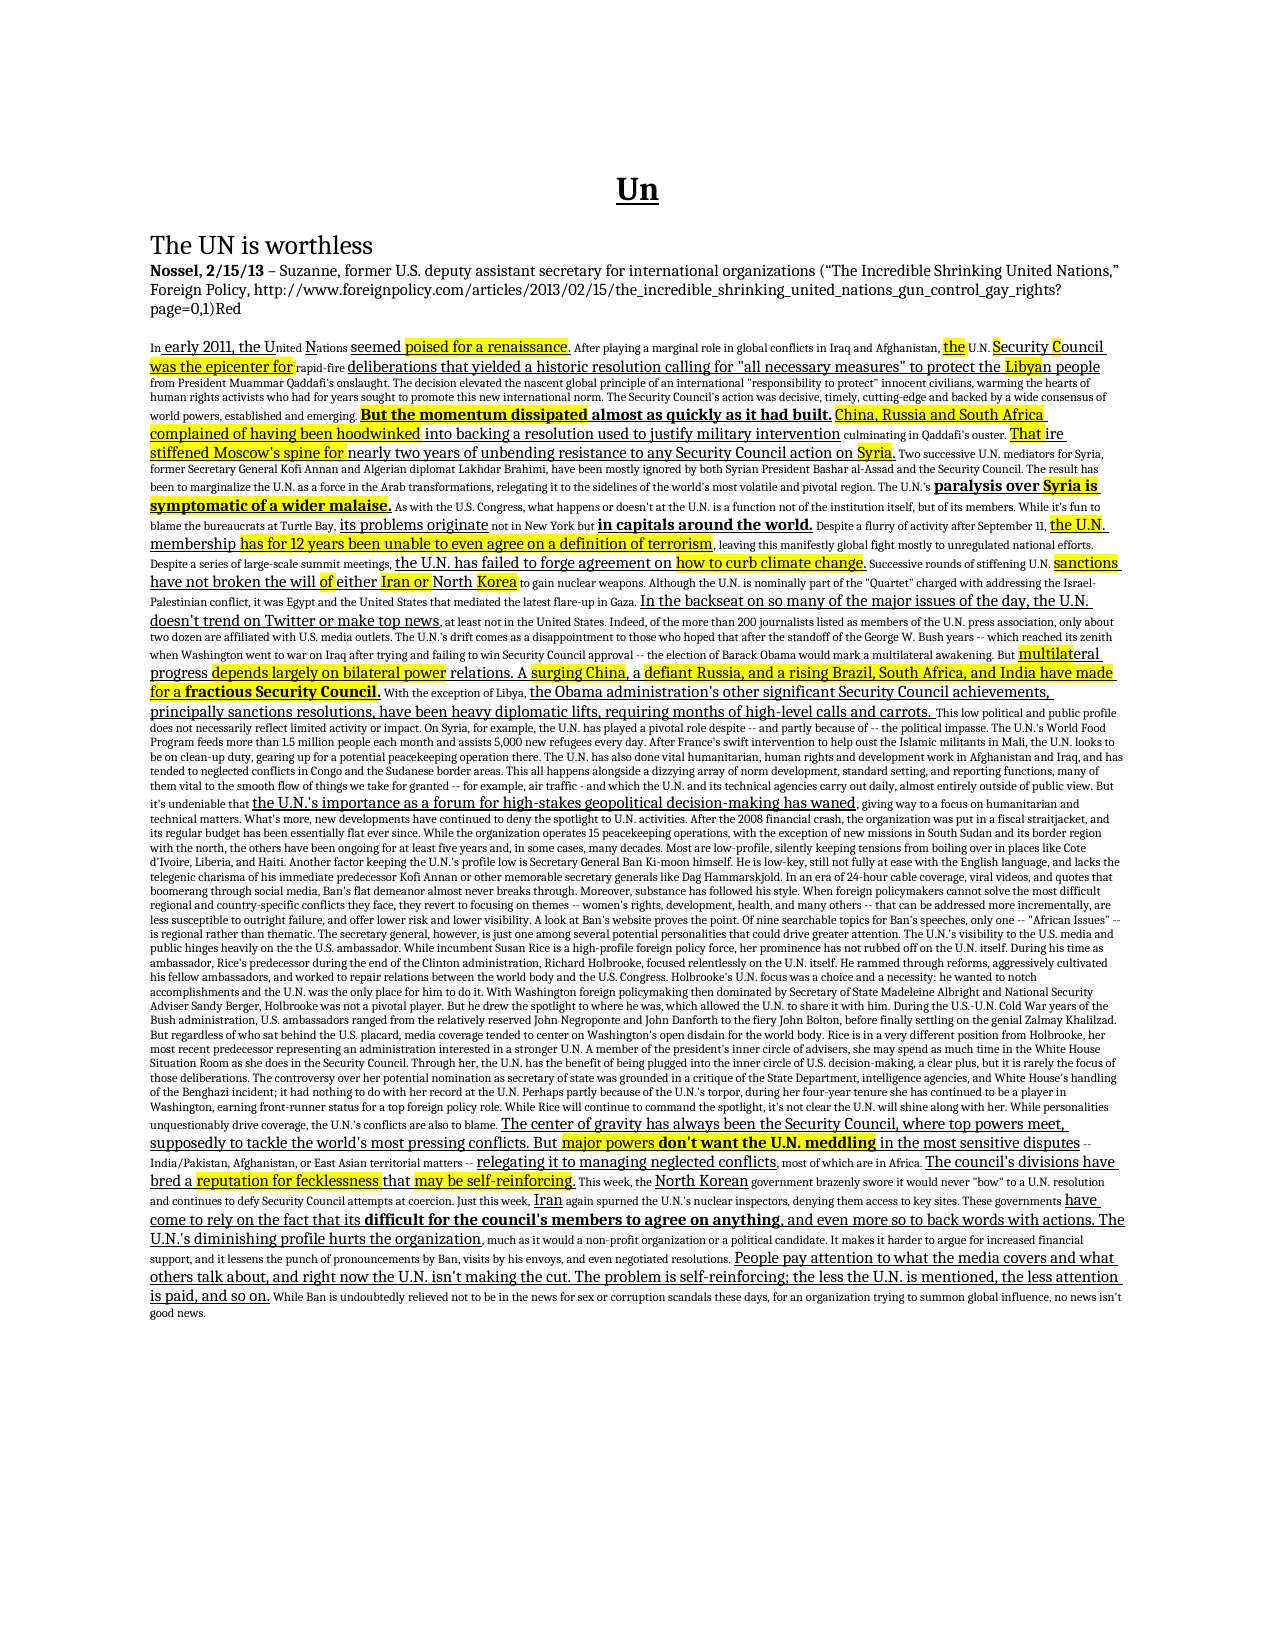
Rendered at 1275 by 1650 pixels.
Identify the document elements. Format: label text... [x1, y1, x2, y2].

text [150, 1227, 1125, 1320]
text In early 2011, the United Nations seemed poised for a renaissance. After playing a marginal role in global conflicts in Iraq and Afghanistan, the U.N. Security Council was the epicenter for rapid-fire deliberations that yielded a historic resolution calling for "all necessary measures" to protect the Libyan people from President Muammar Qaddafi's onslaught. The decision elevated the nascent global principle of an international "responsibility to protect" innocent civilians, warming the hearts of human rights activists who had for years sought to promote this new international norm. The Security Council's action was decisive, timely, cutting-edge and backed by a wide consensus of world powers, established and emerging. But the momentum dissipated almost as quickly as it had built. China, Russia and South Africa complained of having been hoodwinked into backing a resolution used to justify military intervention culminating in Qaddafi's ouster. That ire stiffened Moscow's spine for nearly two years of unbending resistance to any Security Council action on Syria. Two successive U.N. mediators for Syria, former Secretary General Kofi Annan and Algerian diplomat Lakhdar Brahimi, have been mostly ignored by both Syrian President Bashar al-Assad and the Security Council. The result has been to marginalize the U.N. as a force in the Arab transformations, relegating it to the sidelines of the world's most volatile and pivotal region. The U.N.'s paralysis over Syria is symptomatic of a wider malaise. As with the U.S. Congress, what happens or doesn't at the U.N. is a function not of the institution itself, but of its members. While it's fun to blame the bureaucrats at Turtle Bay, its problems originate not in New York but in capitals around the world. Despite a flurry of activity after September 11, the U.N. membership has for 12 years been unable to even agree on a definition of terrorism, leaving this manifestly global fight mostly to unregulated national efforts. Despite a series of large-scale summit meetings, the U.N. has failed to forge agreement on how to curb climate change. Successive rounds of stiffening U.N. sanctions have not broken the will of either Iran or North Korea to gain nuclear weapons. Although the U.N. is nominally part of the "Quartet" charged with addressing the Israel-Palestinian conflict, it was Egypt and the United States that mediated the latest flare-up in Gaza. In the backseat on so many of the major issues of the day, the U.N. doesn't trend on Twitter or make top news, at least not in the United States. Indeed, of the more than 200 journalists listed as members of the U.N. press association, only about two dozen are affiliated with U.S. media outlets. The U.N.'s drift comes as a disappointment to those who hoped that after the standoff of the George W. Bush years -- which reached its zenith when Washington went to war on Iraq after trying and failing to win Security Council approval -- the election of Barack Obama would mark a multilateral awakening. But multilateral progress depends largely on bilateral power relations. A surging China, a defiant Russia, and a rising Brazil, South Africa, and India have made for a fractious Security Council. With the exception of Libya, the Obama administration's other significant Security Council achievements, principally sanctions resolutions, have been heavy diplomatic lifts, requiring months of high-level calls and carrots. This low political and public profile does not necessarily reflect limited activity or impact. On Syria, for example, the U.N. has played a pivotal role despite -- and partly because of -- the political impasse. The U.N.'s World Food Program feeds more than 1.5 million people each month and assists 5,000 new refugees every day. After France's swift intervention to help oust the Islamic militants in Mali, the U.N. looks to be on clean-up duty, gearing up for a potential peacekeeping operation there. The U.N. has also done vital humanitarian, human rights and development work in Afghanistan and Iraq, and has tended to neglected conflicts in Congo and the Sudanese border areas. This all happens alongside a dizzying array of norm development, standard setting, and reporting functions, many of them vital to the smooth flow of things we take for granted -- for example, air traffic - and which the U.N. and its technical agencies carry out daily, almost entirely outside of public view. But it's undeniable that the U.N.'s importance as a forum for high-stakes geopolitical decision-making has waned, giving way to a focus on humanitarian and technical matters. What's more, new developments have continued to deny the spotlight to U.N. activities. After the 2008 financial crash, the organization was put in a fiscal straitjacket, and its regular budget has been essentially flat ever since. While the organization operates 15 peacekeeping operations, with the exception of new missions in South Sudan and its border region with the north, the others have been ongoing for at least five years and, in some cases, many decades. Most are low-profile, silently keeping tensions from boiling over in places like Cote d'Ivoire, Liberia, and Haiti. Another factor keeping the U.N.'s profile low is Secretary General Ban Ki-moon himself. He is low-key, still not fully at ease with the English language, and lacks the telegenic charisma of his immediate predecessor Kofi Annan or other memorable secretary generals like Dag Hammarskjold. In an era of 24-hour cable coverage, viral videos, and quotes that boomerang through social media, Ban's flat demeanor almost never breaks through. Moreover, substance has followed his style. When foreign policymakers cannot solve the most difficult regional and country-specific conflicts they face, they revert to focusing on themes -- women's rights, development, health, and many others -- that can be addressed more incrementally, are less susceptible to outright failure, and offer lower risk and lower visibility. A look at Ban's website proves the point. Of nine searchable topics for Ban's speeches, only one -- "African Issues" -- is regional rather than thematic. The secretary general, however, is just one among several potential personalities that could drive greater attention. The U.N.'s visibility to the U.S. media and public hinges heavily on the the U.S. ambassador. While incumbent Susan Rice is a high-profile foreign policy force, her prominence has not rubbed off on the U.N. itself. During his time as ambassador, Rice's predecessor during the end of the Clinton administration, Richard Holbrooke, focused relentlessly on the U.N. itself. He rammed through reforms, aggressively cultivated his fellow ambassadors, and worked to repair relations between the world body and the U.S. Congress. Holbrooke's U.N. focus was a choice and a necessity: he wanted to notch accomplishments and the U.N. was the only place for him to do it. With Washington foreign policymaking then dominated by Secretary of State Madeleine Albright and National Security Adviser Sandy Berger, Holbrooke was not a pivotal player. But he drew the spotlight to where he was, which allowed the U.N. to share it with him. During the U.S.-U.N. Cold War years of the Bush administration, U.S. ambassadors ranged from the relatively reserved John Negroponte and John Danforth to the fiery John Bolton, before finally settling on the genial Zalmay Khalilzad. But regardless of who sat behind the U.S. placard, media coverage tended to center on Washington's open disdain for the world body. Rice is in a very different position from Holbrooke, her most recent predecessor representing an administration interested in a stronger U.N. A member of the president's inner circle of advisers, she may spend as much time in the White House Situation Room as she does in the Security Council. Through her, the U.N. has the benefit of being plugged into the inner circle of U.S. decision-making, a clear plus, but it is rarely the focus of those deliberations. The controversy over her potential nomination as secretary of state was grounded in a critique of the State Department, intelligence agencies, and White House's handling of the Benghazi incident; it had nothing to do with her record at the U.N. Perhaps partly because of the U.N.'s torpor, during her four-year tenure she has continued to be a player in Washington, earning front-runner status for a top foreign policy role. While Rice will continue to command the spotlight, it's not clear the U.N. will shine along with her. While personalities unquestionably drive coverage, the U.N.'s conflicts are also to blame. The center of gravity has always been the Security Council, where top powers meet, supposedly to tackle the world's most pressing conflicts. But major powers don't want the U.N. meddling in the most sensitive disputes -- India/Pakistan, Afghanistan, or East Asian territorial matters -- relegating it to managing neglected conflicts, most of which are in Africa. The council's divisions have bred a reputation for fecklessness that may be self-reinforcing. This week, the North Korean government brazenly swore it would never "bow" to a U.N. resolution and continues to defy Security Council attempts at coercion. Just this week, Iran again spurned the U.N.'s nuclear inspectors, denying them access to key sites. These governments have come to rely on the fact that its difficult for the council's members to agree on anything, and even more so to back words with actions. The U.N.'s diminishing profile hurts the organization, much as it would a non-profit organization or a political candidate. It makes it harder to argue for increased financial support, and it lessens the punch of pronouncements by Ban, visits by his envoys, and even negotiated resolutions. People pay attention to what the media covers and what others talk about, and right now the U.N. isn't making the cut. The problem is self-reinforcing; the less the U.N. is mentioned, the less attention is paid, and so on. While Ban is undoubtedly relieved not to be in the news for sex or corruption scandals these days, for an organization trying to summon global influence, no news isn't good news. [150, 338, 1125, 1226]
text Nossel, 2/15/13 – Suzanne, former U.S. deputy assistant secretary for international organizations (“The Incredible Shrinking United Nations,” Foreign Policy, http://www.foreignpolicy.com/articles/2013/02/15/the_incredible_shrinking_united_nations_gun_control_gay_rights?page=0,1)Red [150, 261, 1125, 319]
subtitle Un [150, 171, 1125, 209]
subtitle The UN is worthless [150, 230, 1125, 261]
